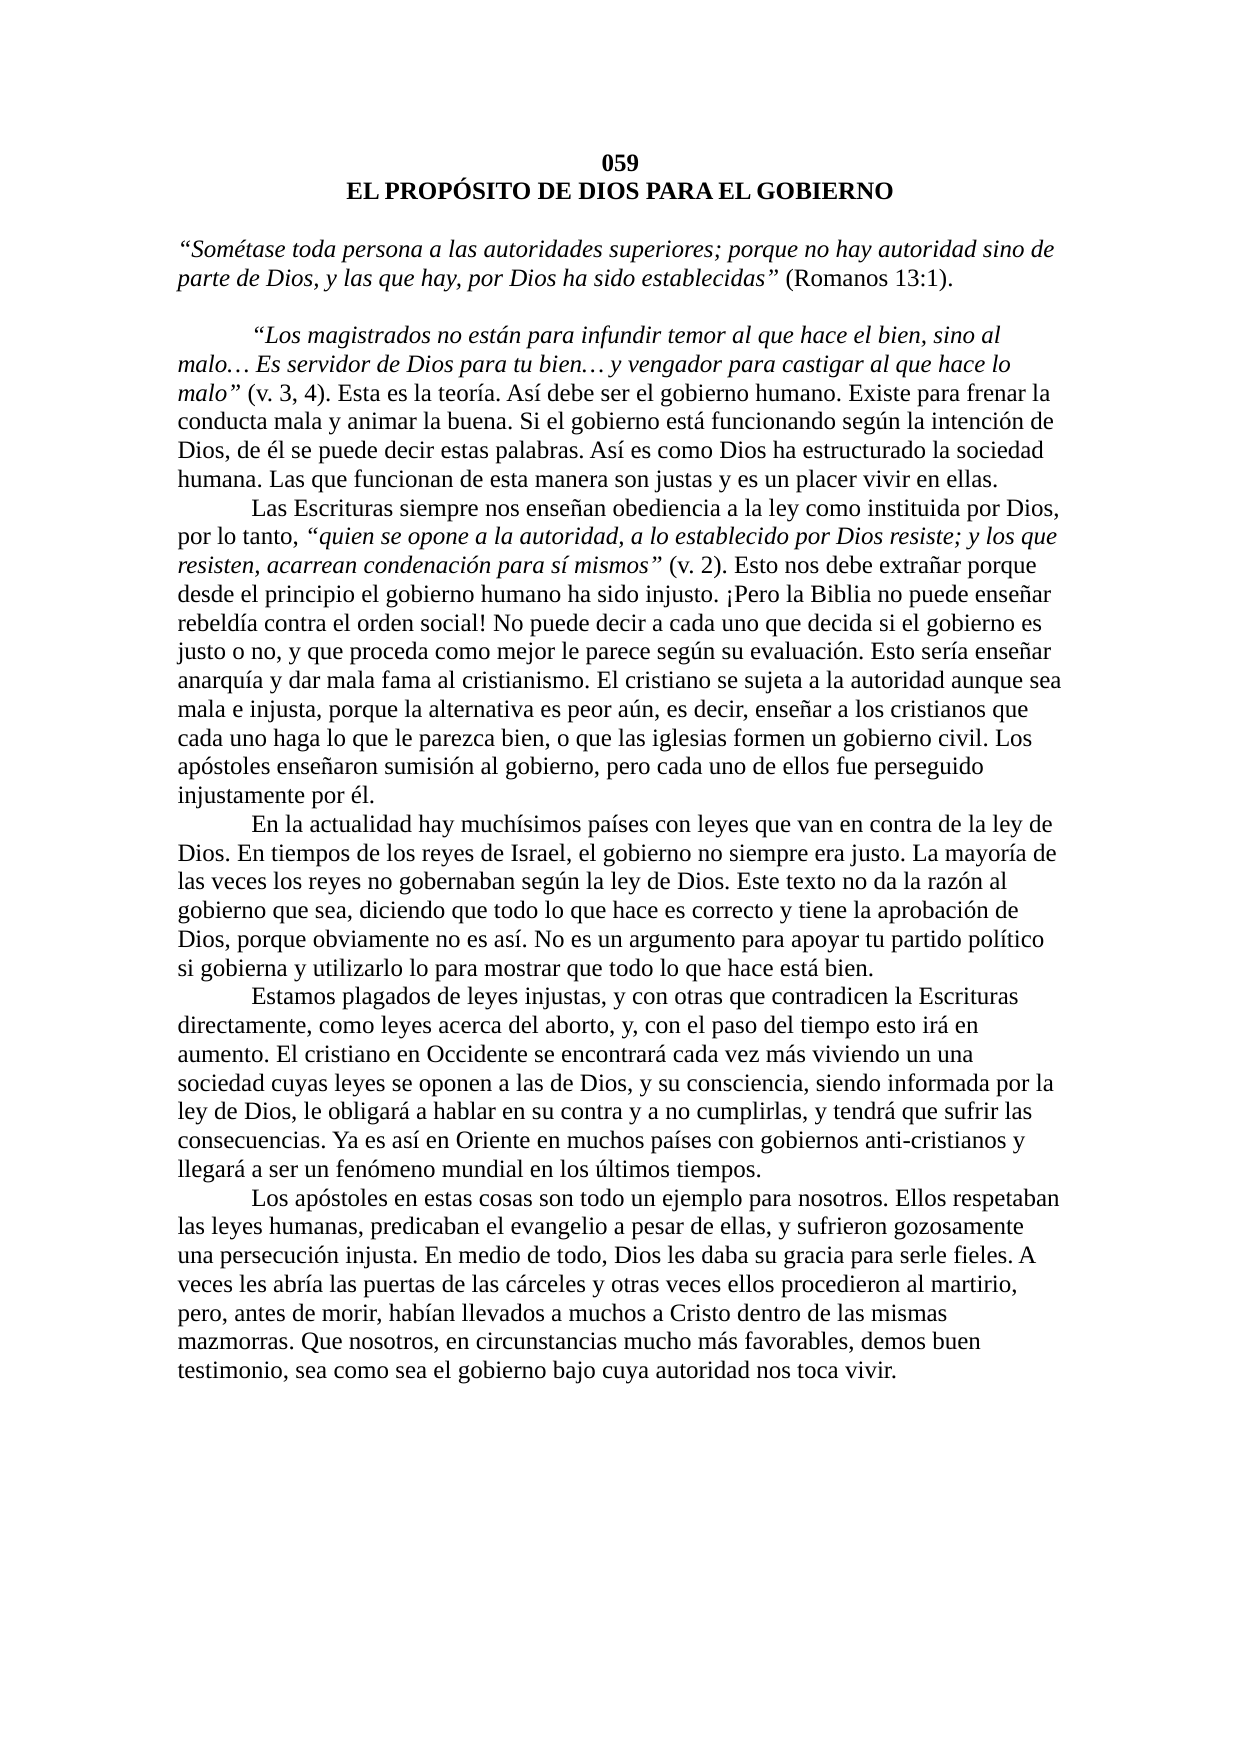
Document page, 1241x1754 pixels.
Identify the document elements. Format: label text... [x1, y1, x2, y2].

text “Los magistrados no están para infundir temor al que hace el bien, sino al malo… Es servidor de Dios para tu bien… y vengador para castigar al que hace lo malo” (v. 3, 4). Esta es la teoría. Así debe ser el gobierno humano. Existe para frenar la conducta mala y animar la buena. Si el gobierno está funcionando según la intención de Dios, de él se puede decir estas palabras. Así es como Dios ha estructurado la sociedad humana. Las que funcionan de esta manera son justas y es un placer vivir en ellas. [177, 320, 1063, 493]
text Los apóstoles en estas cosas son todo un ejemplo para nosotros. Ellos respetaban las leyes humanas, predicaban el evangelio a pesar de ellas, y sufrieron gozosamente una persecución injusta. En medio de todo, Dios les daba su gracia para serle fieles. A veces les abría las puertas de las cárceles y otras veces ellos procedieron al martirio, pero, antes de morir, habían llevados a muchos a Cristo dentro de las mismas mazmorras. Que nosotros, en circunstancias mucho más favorables, demos buen testimonio, sea como sea el gobierno bajo cuya autoridad nos toca vivir. [177, 1183, 1063, 1384]
text 059 [177, 148, 1063, 176]
text Estamos plagados de leyes injustas, y con otras que contradicen la Escrituras directamente, como leyes acerca del aborto, y, con el paso del tiempo esto irá en aumento. El cristiano en Occidente se encontrará cada vez más viviendo un una sociedad cuyas leyes se oponen a las de Dios, y su consciencia, siendo informada por la ley de Dios, le obligará a hablar en su contra y a no cumplirlas, y tendrá que sufrir las consecuencias. Ya es así en Oriente en muchos países con gobiernos anti-cristianos y llegará a ser un fenómeno mundial en los últimos tiempos. [177, 981, 1063, 1183]
text En la actualidad hay muchísimos países con leyes que van en contra de la ley de Dios. En tiempos de los reyes de Israel, el gobierno no siempre era justo. La mayoría de las veces los reyes no gobernaban según la ley de Dios. Este texto no da la razón al gobierno que sea, diciendo que todo lo que hace es correcto y tiene la aprobación de Dios, porque obviamente no es así. No es un argumento para apoyar tu partido político si gobierna y utilizarlo lo para mostrar que todo lo que hace está bien. [177, 809, 1063, 981]
text “Sométase toda persona a las autoridades superiores; porque no hay autoridad sino de parte de Dios, y las que hay, por Dios ha sido establecidas” (Romanos 13:1). [177, 234, 1063, 291]
text Las Escrituras siempre nos enseñan obediencia a la ley como instituida por Dios, por lo tanto, “quien se opone a la autoridad, a lo establecido por Dios resiste; y los que resisten, acarrean condenación para sí mismos” (v. 2). Esto nos debe extrañar porque desde el principio el gobierno humano ha sido injusto. ¡Pero la Biblia no puede enseñar rebeldía contra el orden social! No puede decir a cada uno que decida si el gobierno es justo o no, y que proceda como mejor le parece según su evaluación. Esto sería enseñar anarquía y dar mala fama al cristianismo. El cristiano se sujeta a la autoridad aunque sea mala e injusta, porque la alternativa es peor aún, es decir, enseñar a los cristianos que cada uno haga lo que le parezca bien, o que las iglesias formen un gobierno civil. Los apóstoles enseñaron sumisión al gobierno, pero cada uno de ellos fue perseguido injustamente por él. [177, 493, 1063, 809]
text EL PROPÓSITO DE DIOS PARA EL GOBIERNO [177, 176, 1063, 205]
